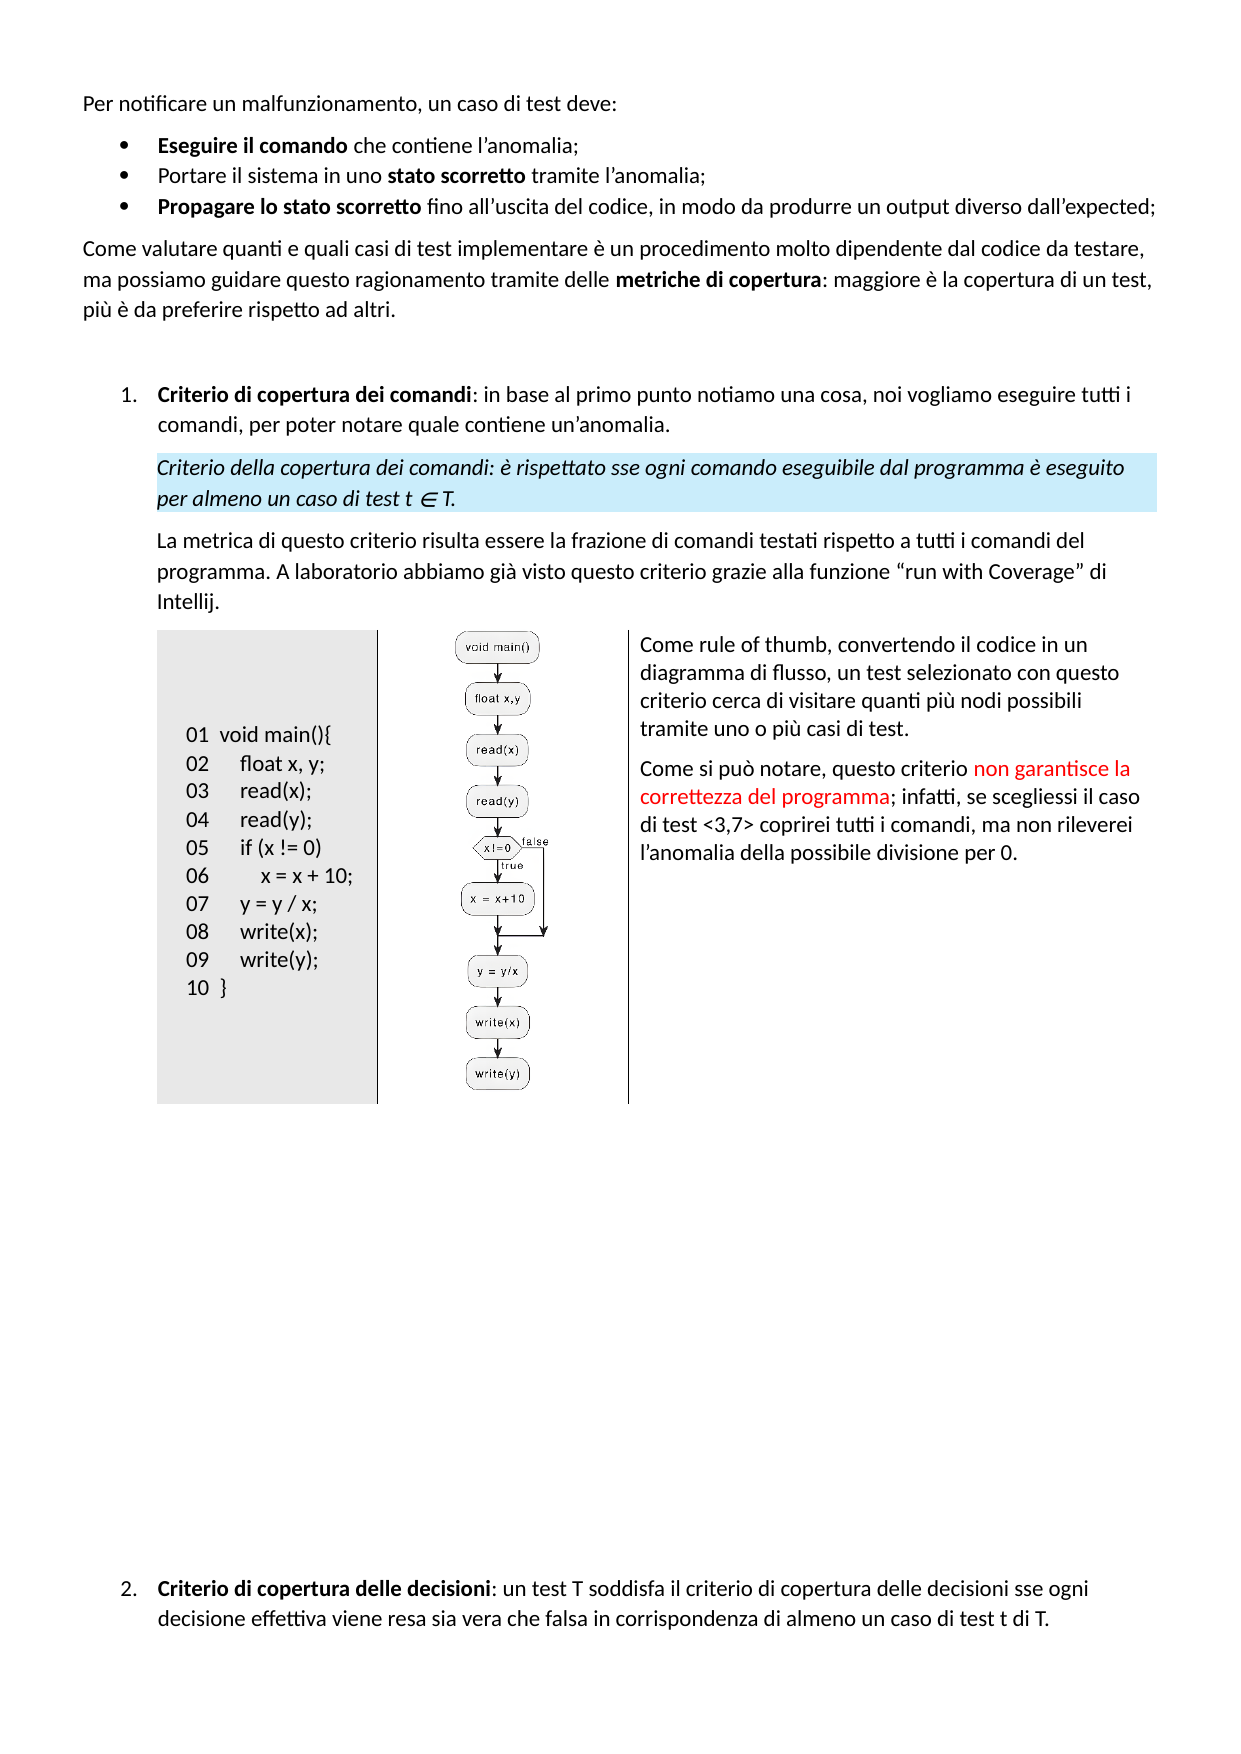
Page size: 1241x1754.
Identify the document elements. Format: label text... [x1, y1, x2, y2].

text Criterio della copertura dei comandi: è rispettato sse ogni comando eseguibile dal programma è eseguito per almeno un caso di test t ∈ T. [157, 453, 1157, 512]
text Come valutare quanti e quali casi di test implementare è un procedimento molto dipendente dal codice da testare, ma possiamo guidare questo ragionamento tramite delle metriche di copertura: maggiore è la copertura di un test, più è da preferire rispetto ad altri. [83, 234, 1157, 323]
list Criterio di copertura dei comandi: in base al primo punto notiamo una cosa, noi vogliamo eseguire tutti i comandi, per poter notare quale contiene un’anomalia. [120, 380, 1157, 438]
picture [388, 629, 617, 1092]
list Portare il sistema in uno stato scorretto tramite l’anomalia; [120, 162, 1157, 189]
text Per notificare un malfunzionamento, un caso di test deve: [83, 89, 1157, 117]
list Eseguire il comando che contiene l’anomalia; [120, 131, 1157, 159]
list Propagare lo stato scorretto fino all’uscita del codice, in modo da produrre un output diverso dall’expected; [120, 192, 1157, 220]
list Criterio di copertura delle decisioni: un test T soddisfa il criterio di copertura delle decisioni sse ogni decisione effettiva viene resa sia vera che falsa in corrispondenza di almeno un caso di test t di T. [120, 1574, 1157, 1632]
table_header 01 void main(){ 02 float x, y; 03 read(x); 04 read(y); 05 if (x != 0) 06 x = x + 10; 07 y = y / x; 08 write(x); 09 write(y); 10 } [157, 630, 377, 1104]
text La metrica di questo criterio risulta essere la frazione di comandi testati rispetto a tutti i comandi del programma. A laboratorio abbiamo già visto questo criterio grazie alla funzione “run with Coverage” di Intellij. [157, 527, 1157, 615]
table_header Come rule of thumb, convertendo il codice in un diagramma di flusso, un test selezionato con questo criterio cerca di visitare quanti più nodi possibili tramite uno o più casi di test. Come si può notare, questo criterio non garantisce la correttezza del programma; infatti, se scegliessi il caso di test <3,7> coprirei tutti i comandi, ma non rileverei l’anomalia della possibile divisione per 0. [629, 630, 1156, 1104]
table_header [378, 630, 628, 1104]
